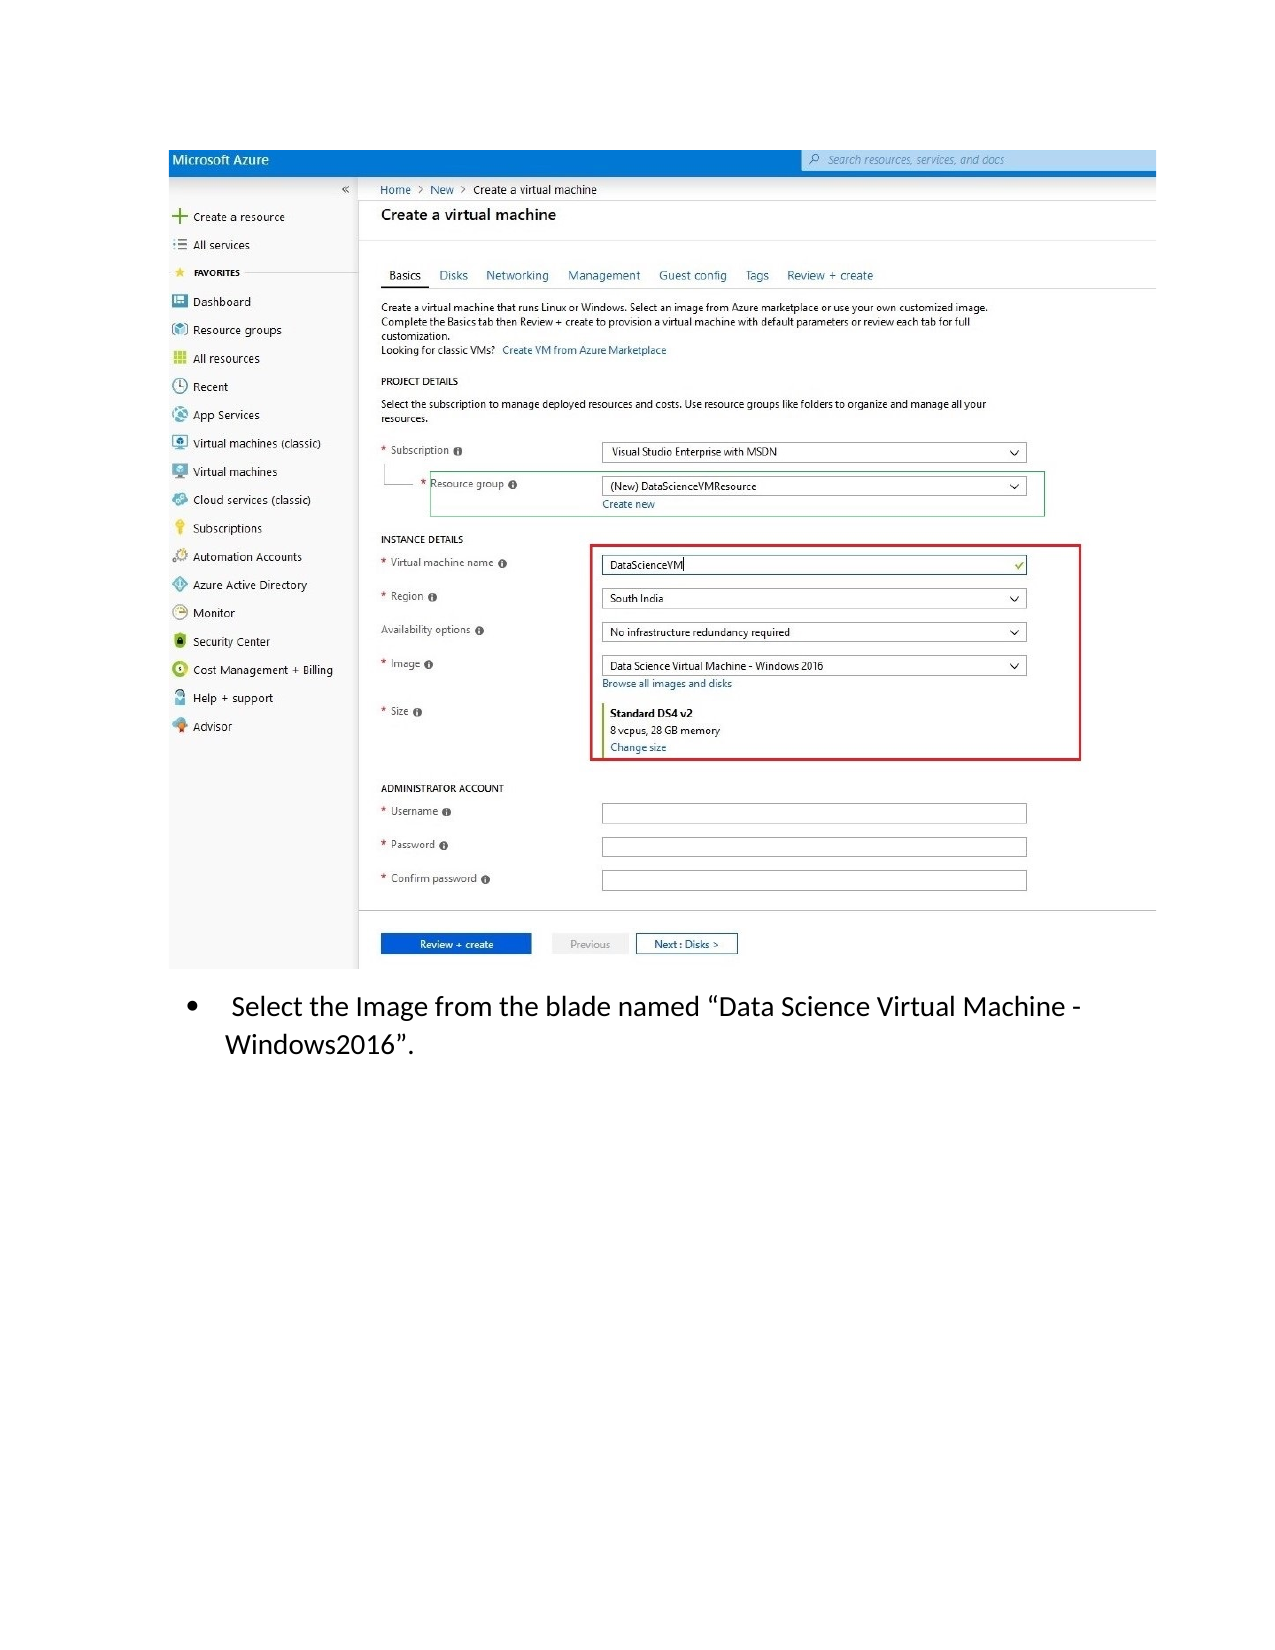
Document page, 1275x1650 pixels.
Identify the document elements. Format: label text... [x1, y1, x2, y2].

list Select the Image from the blade named “Data Science Virtual Machine - Windows2016”. [187, 988, 1125, 1062]
